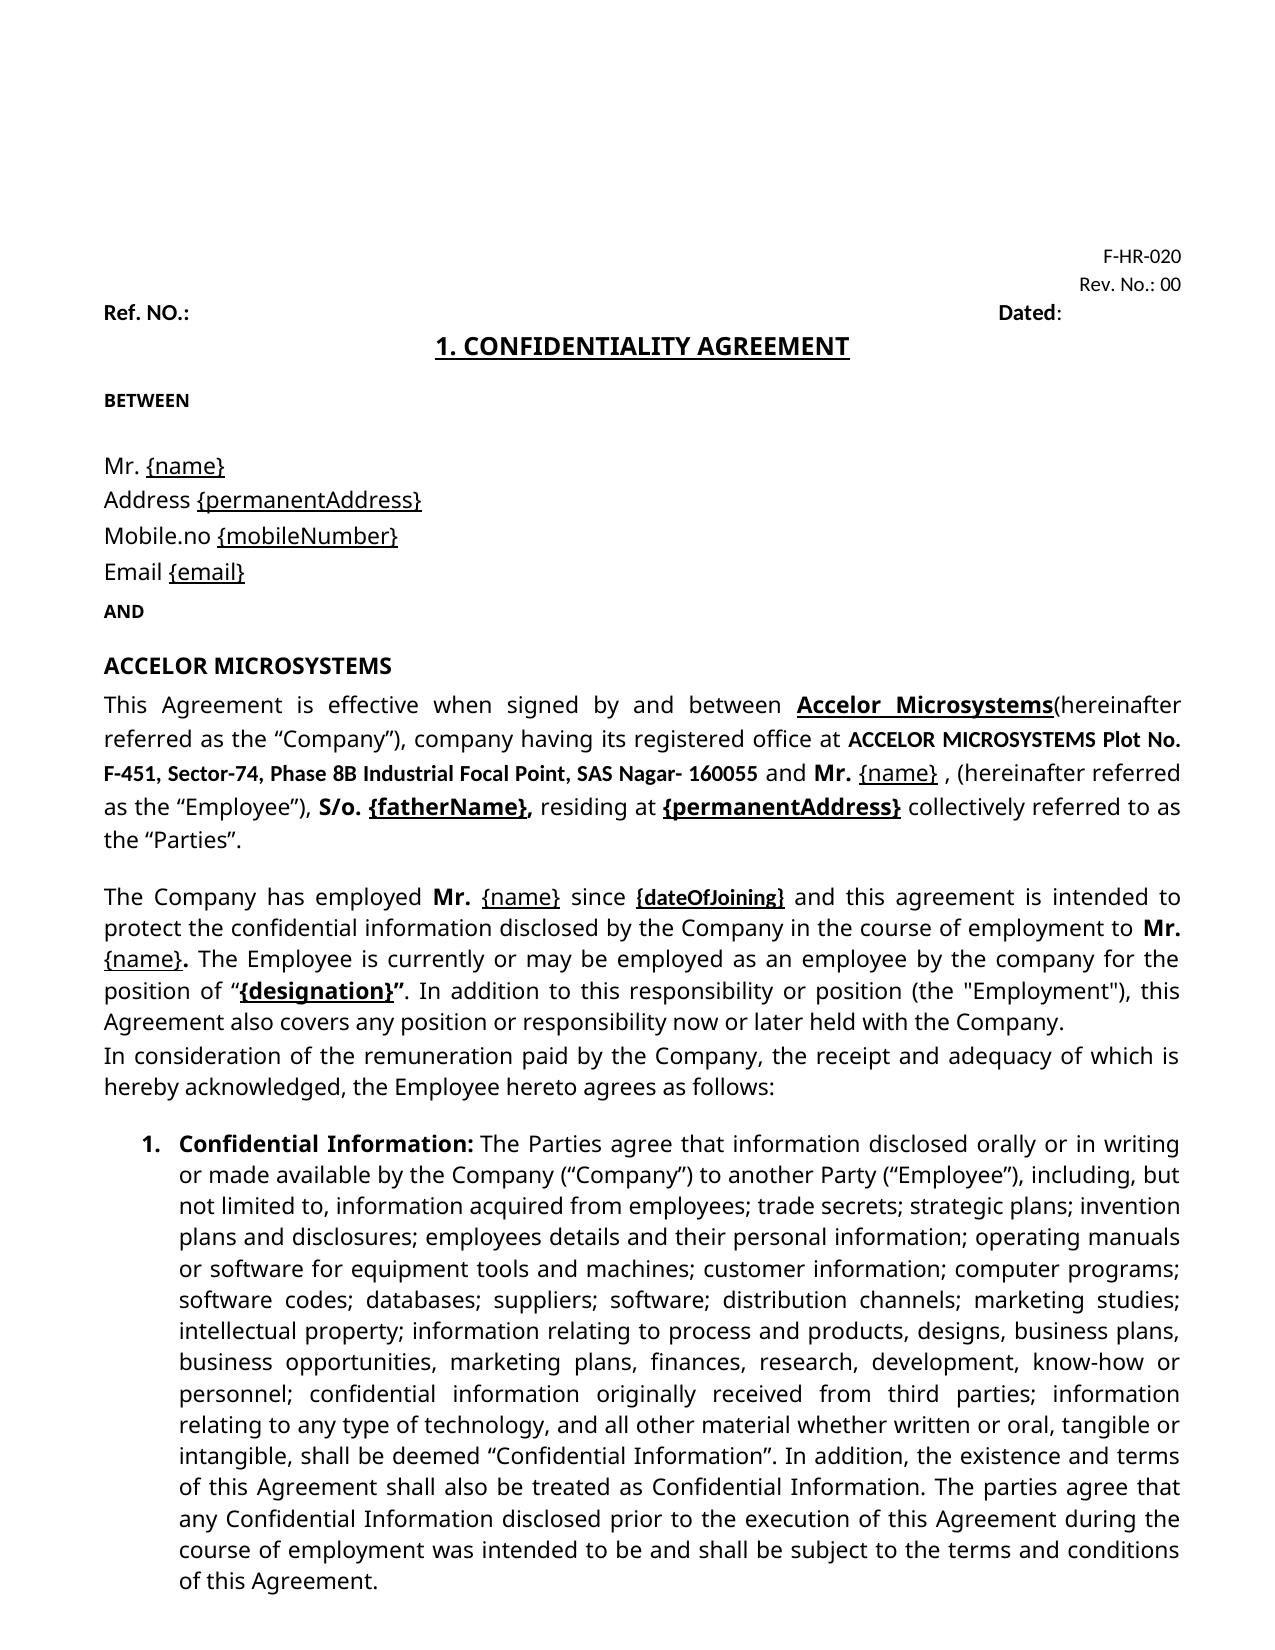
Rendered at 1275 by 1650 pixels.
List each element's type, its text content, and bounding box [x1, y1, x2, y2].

text Mr. {name} [103, 450, 1181, 481]
text The Company has employed Mr. {name} since {dateOfJoining} and this agreement is intended to protect the confidential information disclosed by the Company in the course of employment to Mr. {name}. The Employee is currently or may be employed as an employee by the company for the position of “{designation}”. In addition to this responsibility or position (the "Employment"), this Agreement also covers any position or responsibility now or later held with the Company. [103, 881, 1181, 1037]
text Email {email} [103, 556, 1181, 587]
text ACCELOR MICROSYSTEMS [103, 649, 1181, 681]
text and [103, 594, 1181, 626]
text Mobile.no {mobileNumber} [103, 520, 1181, 551]
text 1. CONFIDENTIALITY AGREEMENT [103, 329, 1181, 363]
text F-HR-020 [103, 244, 1181, 269]
text In consideration of the remuneration paid by the Company, the receipt and adequacy of which is hereby acknowledged, the Employee hereto agrees as follows: [103, 1040, 1181, 1102]
text Ref. NO.: Dated: [103, 298, 1181, 327]
text Rev. No.: 00 [103, 271, 1181, 297]
text between [103, 382, 1181, 414]
text This Agreement is effective when signed by and between Accelor Microsystems(hereinafter referred as the “Company”), company having its registered office at ACCELOR MICROSYSTEMS Plot No. F-451, Sector-74, Phase 8B Industrial Focal Point, SAS Nagar- 160055 and Mr. {name} , (hereinafter referred as the “Employee”), S/o. {fatherName}, residing at {permanentAddress} collectively referred to as the “Parties”. [103, 689, 1181, 856]
text Address {permanentAddress} [103, 484, 1181, 515]
list Confidential Information: The Parties agree that information disclosed orally or in writing or made available by the Company (“Company”) to another Party (“Employee”), including, but not limited to, information acquired from employees; trade secrets; strategic plans; invention plans and disclosures; employees details and their personal information; operating manuals or software for equipment tools and machines; customer information; computer programs; software codes; databases; suppliers; software; distribution channels; marketing studies; intellectual property; information relating to process and products, designs, business plans, business opportunities, marketing plans, finances, research, development, know-how or personnel; confidential information originally received from third parties; information relating to any type of technology, and all other material whether written or oral, tangible or intangible, shall be deemed “Confidential Information”. In addition, the existence and terms of this Agreement shall also be treated as Confidential Information. The parties agree that any Confidential Information disclosed prior to the execution of this Agreement during the course of employment was intended to be and shall be subject to the terms and conditions of this Agreement. [141, 1127, 1181, 1596]
